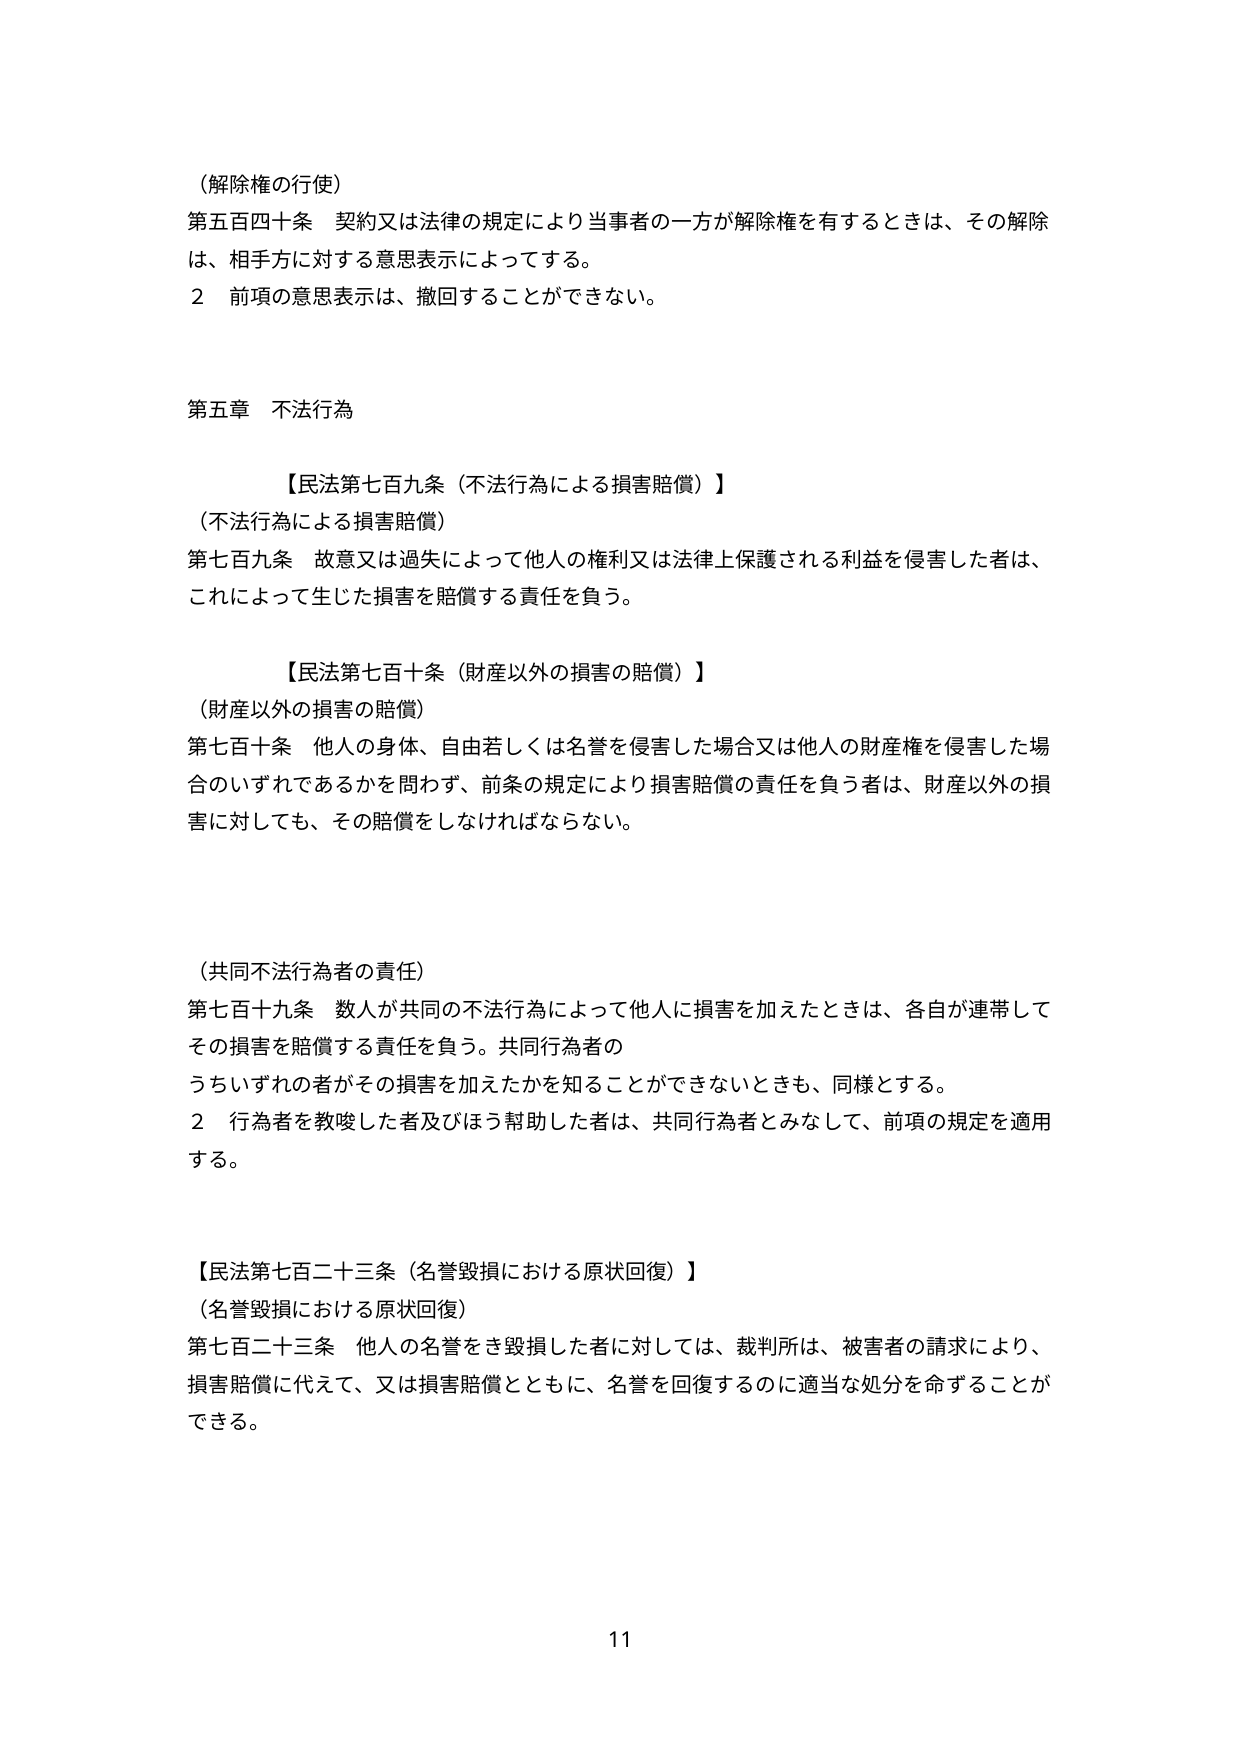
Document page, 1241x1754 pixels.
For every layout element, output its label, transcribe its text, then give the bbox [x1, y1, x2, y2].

text ２ 行為者を教唆した者及びほう幇助した者は、共同行為者とみなして、前項の規定を適用する。 [187, 1102, 1053, 1177]
text 第七百十九条 数人が共同の不法行為によって他人に損害を加えたときは、各自が連帯してその損害を賠償する責任を負う。共同行為者の [187, 989, 1053, 1064]
text （解除権の行使） [187, 164, 1053, 202]
subtitle 第五章 不法行為 [187, 389, 1053, 427]
text 第七百九条 故意又は過失によって他人の権利又は法律上保護される利益を侵害した者は、これによって生じた損害を賠償する責任を負う。 [187, 539, 1053, 614]
text 第七百二十三条 他人の名誉をき毀損した者に対しては、裁判所は、被害者の請求により、損害賠償に代えて、又は損害賠償とともに、名誉を回復するのに適当な処分を命ずることができる。 [187, 1327, 1053, 1439]
text （財産以外の損害の賠償） [187, 689, 1053, 727]
subtitle 【民法第七百十条（財産以外の損害の賠償）】 [275, 652, 1053, 689]
subtitle 【民法第七百九条（不法行為による損害賠償）】 [275, 464, 1053, 502]
text ２ 前項の意思表示は、撤回することができない。 [187, 277, 1053, 314]
text （不法行為による損害賠償） [187, 502, 1053, 539]
subtitle 【民法第七百二十三条（名誉毀損における原状回復）】 [187, 1252, 1053, 1289]
text （名誉毀損における原状回復） [187, 1289, 1053, 1327]
text 第七百十条 他人の身体、自由若しくは名誉を侵害した場合又は他人の財産権を侵害した場合のいずれであるかを問わず、前条の規定により損害賠償の責任を負う者は、財産以外の損害に対しても、その賠償をしなければならない。 [187, 727, 1053, 839]
subtitle （共同不法行為者の責任） [187, 952, 1053, 989]
text 第五百四十条 契約又は法律の規定により当事者の一方が解除権を有するときは、その解除は、相手方に対する意思表示によってする。 [187, 202, 1053, 277]
text うちいずれの者がその損害を加えたかを知ることができないときも、同様とする。 [187, 1064, 1053, 1102]
